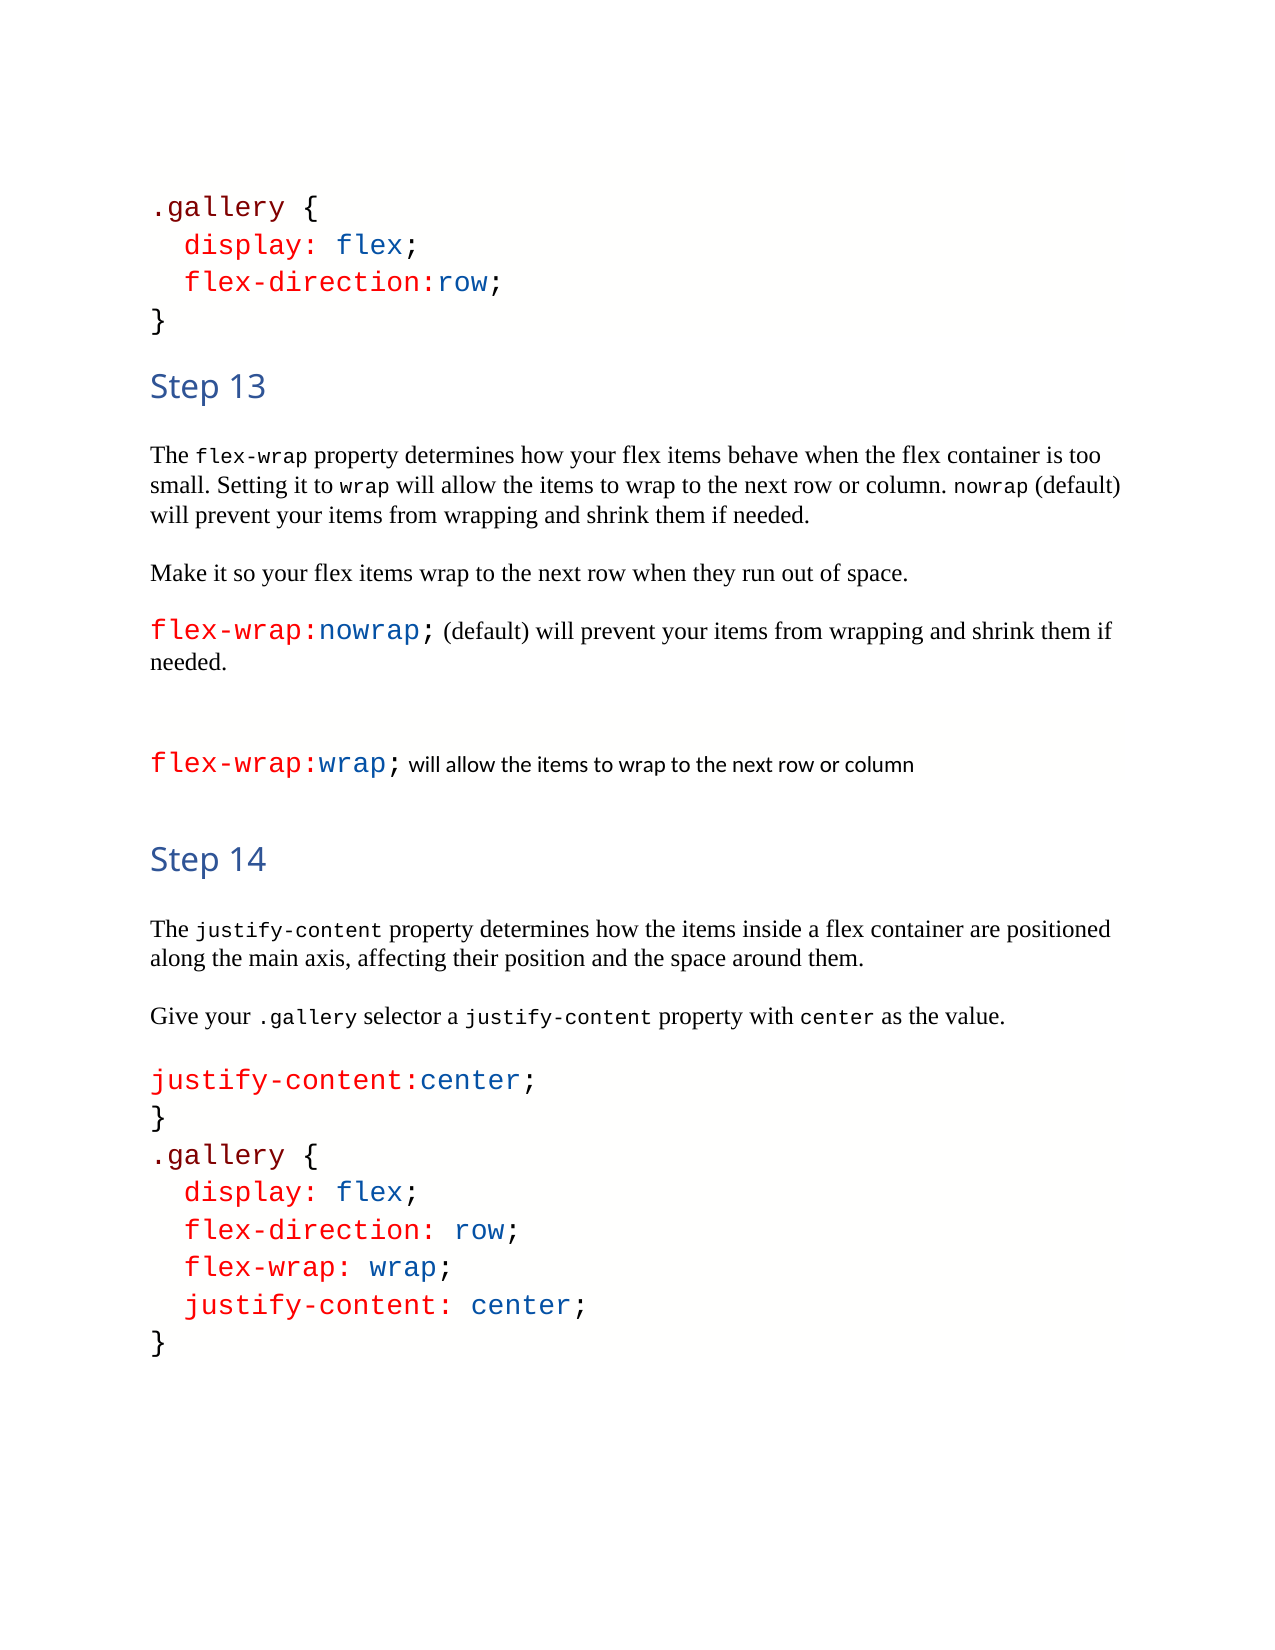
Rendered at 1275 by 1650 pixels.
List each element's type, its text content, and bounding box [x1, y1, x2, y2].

text Make it so your flex items wrap to the next row when they run out of space. [150, 558, 1125, 586]
subtitle Step 13 [150, 362, 1125, 408]
text } [150, 300, 1125, 337]
text justify-content:center; [150, 1060, 1125, 1097]
text The justify-content property determines how the items inside a flex container are positioned along the main axis, affecting their position and the space around them. [150, 914, 1125, 972]
text flex-wrap:wrap; will allow the items to wrap to the next row or column [150, 743, 1125, 780]
text .gallery { [150, 187, 1125, 225]
text } [150, 1097, 1125, 1135]
text flex-direction: row; [150, 1210, 1125, 1247]
text flex-wrap: wrap; [150, 1247, 1125, 1285]
text Give your .gallery selector a justify-content property with center as the value. [150, 1001, 1125, 1031]
text .gallery { [150, 1135, 1125, 1172]
text justify-content: center; [150, 1285, 1125, 1322]
text } [150, 1322, 1125, 1360]
subtitle Step 14 [150, 836, 1125, 881]
text The flex-wrap property determines how your flex items behave when the flex container is too small. Setting it to wrap will allow the items to wrap to the next row or column. nowrap (default) will prevent your items from wrapping and shrink them if needed. [150, 441, 1125, 528]
text display: flex; [150, 1172, 1125, 1210]
text display: flex; [150, 225, 1125, 262]
text flex-direction:row; [150, 262, 1125, 300]
text flex-wrap:nowrap; (default) will prevent your items from wrapping and shrink them if needed. [150, 616, 1125, 676]
